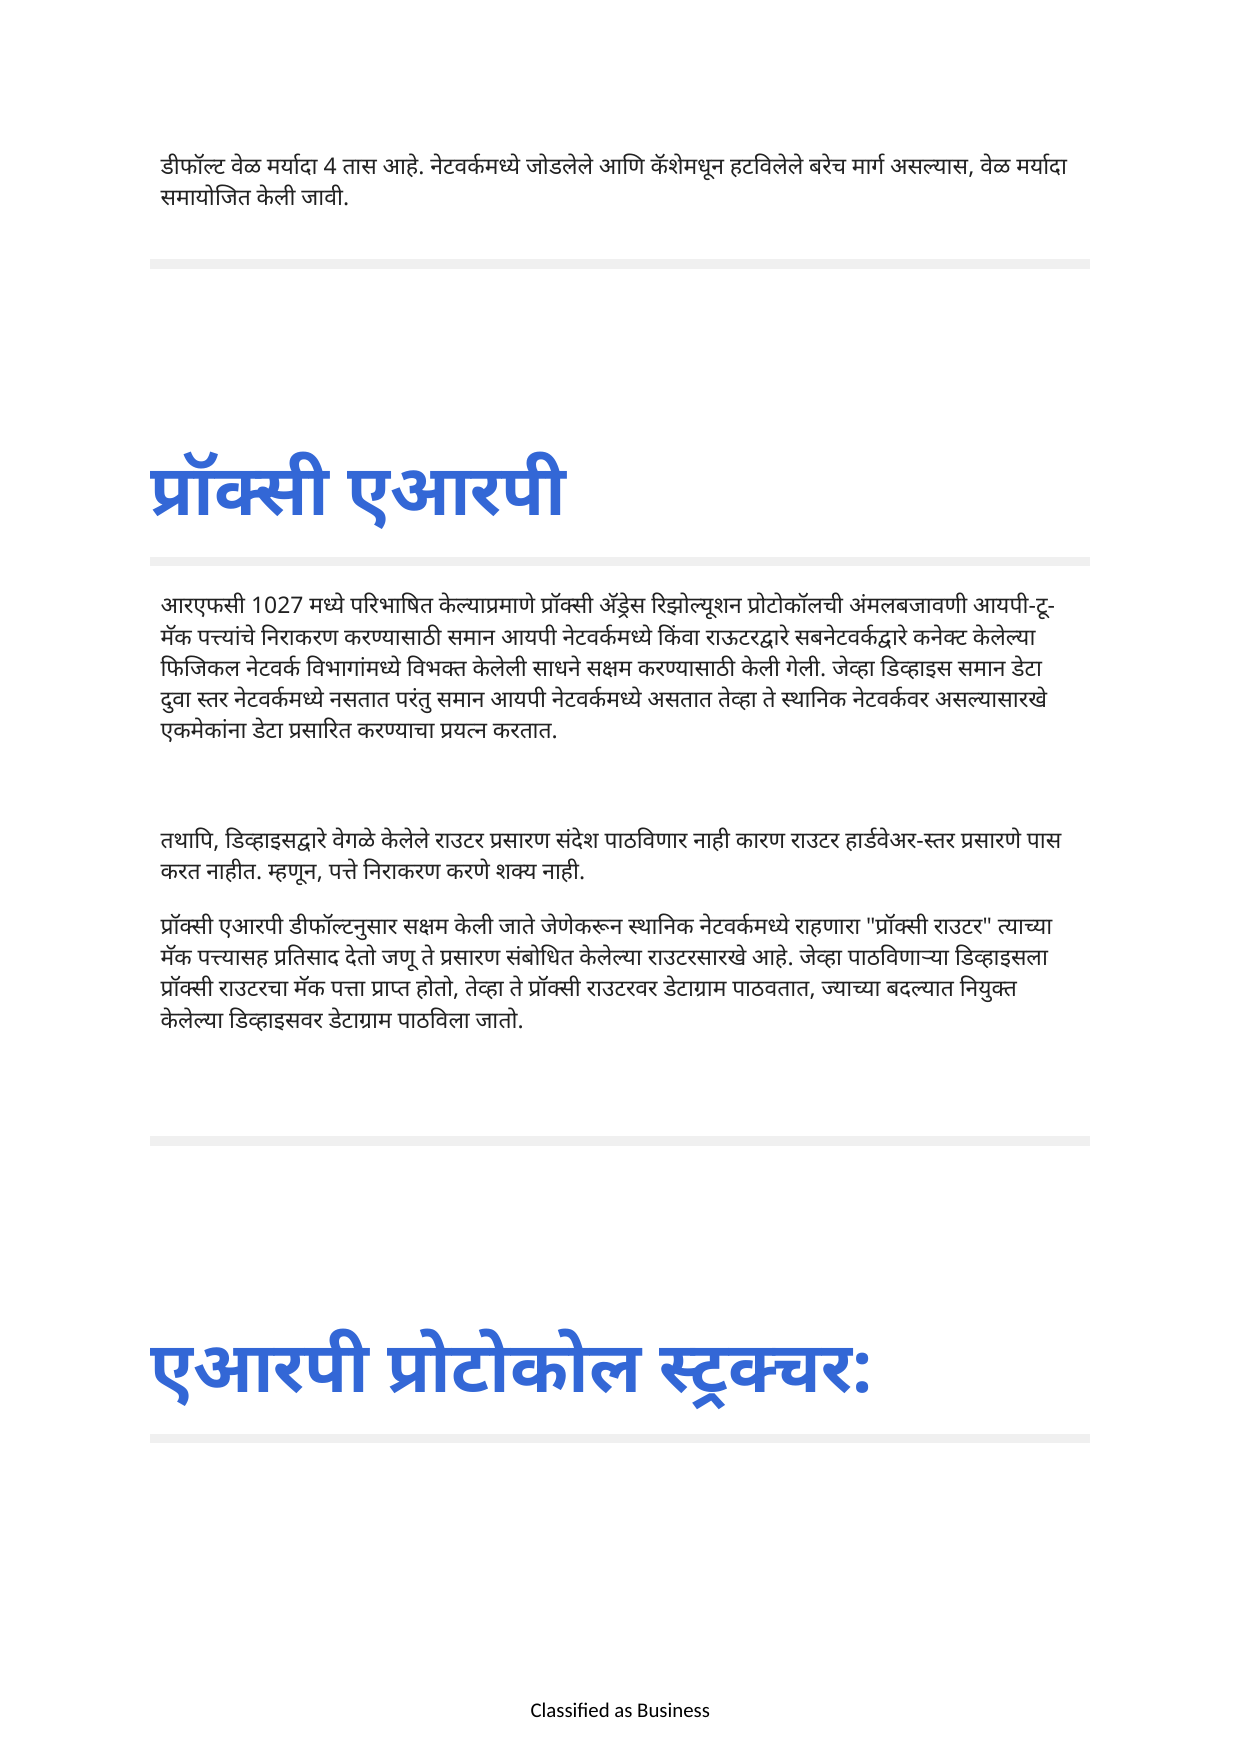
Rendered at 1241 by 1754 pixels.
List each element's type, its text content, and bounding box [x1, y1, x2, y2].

text तथापि, डिव्हाइसद्वारे वेगळे केलेले राउटर प्रसारण संदेश पाठविणार नाही कारण राउटर हार्डवेअर-स्तर प्रसारणे पास करत नाहीत. म्हणून, पत्ते निराकरण करणे शक्य नाही. [160, 824, 1073, 886]
text प्रॉक्सी एआरपी [150, 409, 1090, 557]
text प्रॉक्सी एआरपी डीफॉल्टनुसार सक्षम केली जाते जेणेकरून स्थानिक नेटवर्कमध्ये राहणारा "प्रॉक्सी राउटर" त्याच्या मॅक पत्त्यासह प्रतिसाद देतो जणू ते प्रसारण संबोधित केलेल्या राउटरसारखे आहे. जेव्हा पाठविणार्‍या डिव्हाइसला प्रॉक्सी राउटरचा मॅक पत्ता प्राप्त होतो, तेव्हा ते प्रॉक्सी राउटरवर डेटाग्राम पाठवतात, ज्याच्या बदल्यात नियुक्त केलेल्या डिव्हाइसवर डेटाग्राम पाठविला जातो. [160, 910, 1059, 1035]
text आरएफसी 1027 मध्ये परिभाषित केल्याप्रमाणे प्रॉक्सी अ‍ॅड्रेस रिझोल्यूशन प्रोटोकॉलची अंमलबजावणी आयपी-टू-मॅक पत्त्यांचे निराकरण करण्यासाठी समान आयपी नेटवर्कमध्ये किंवा राऊटरद्वारे सबनेटवर्कद्वारे कनेक्ट केलेल्या फिजिकल नेटवर्क विभागांमध्ये विभक्त केलेली साधने सक्षम करण्यासाठी केली गेली. जेव्हा डिव्हाइस समान डेटा दुवा स्तर नेटवर्कमध्ये नसतात परंतु समान आयपी नेटवर्कमध्ये असतात तेव्हा ते स्थानिक नेटवर्कवर असल्यासारखे एकमेकांना डेटा प्रसारित करण्याचा प्रयत्न करतात. [160, 589, 1067, 746]
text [160, 150, 1084, 212]
text एआरपी प्रोटोकोल स्ट्रक्चर: [150, 1286, 1090, 1434]
